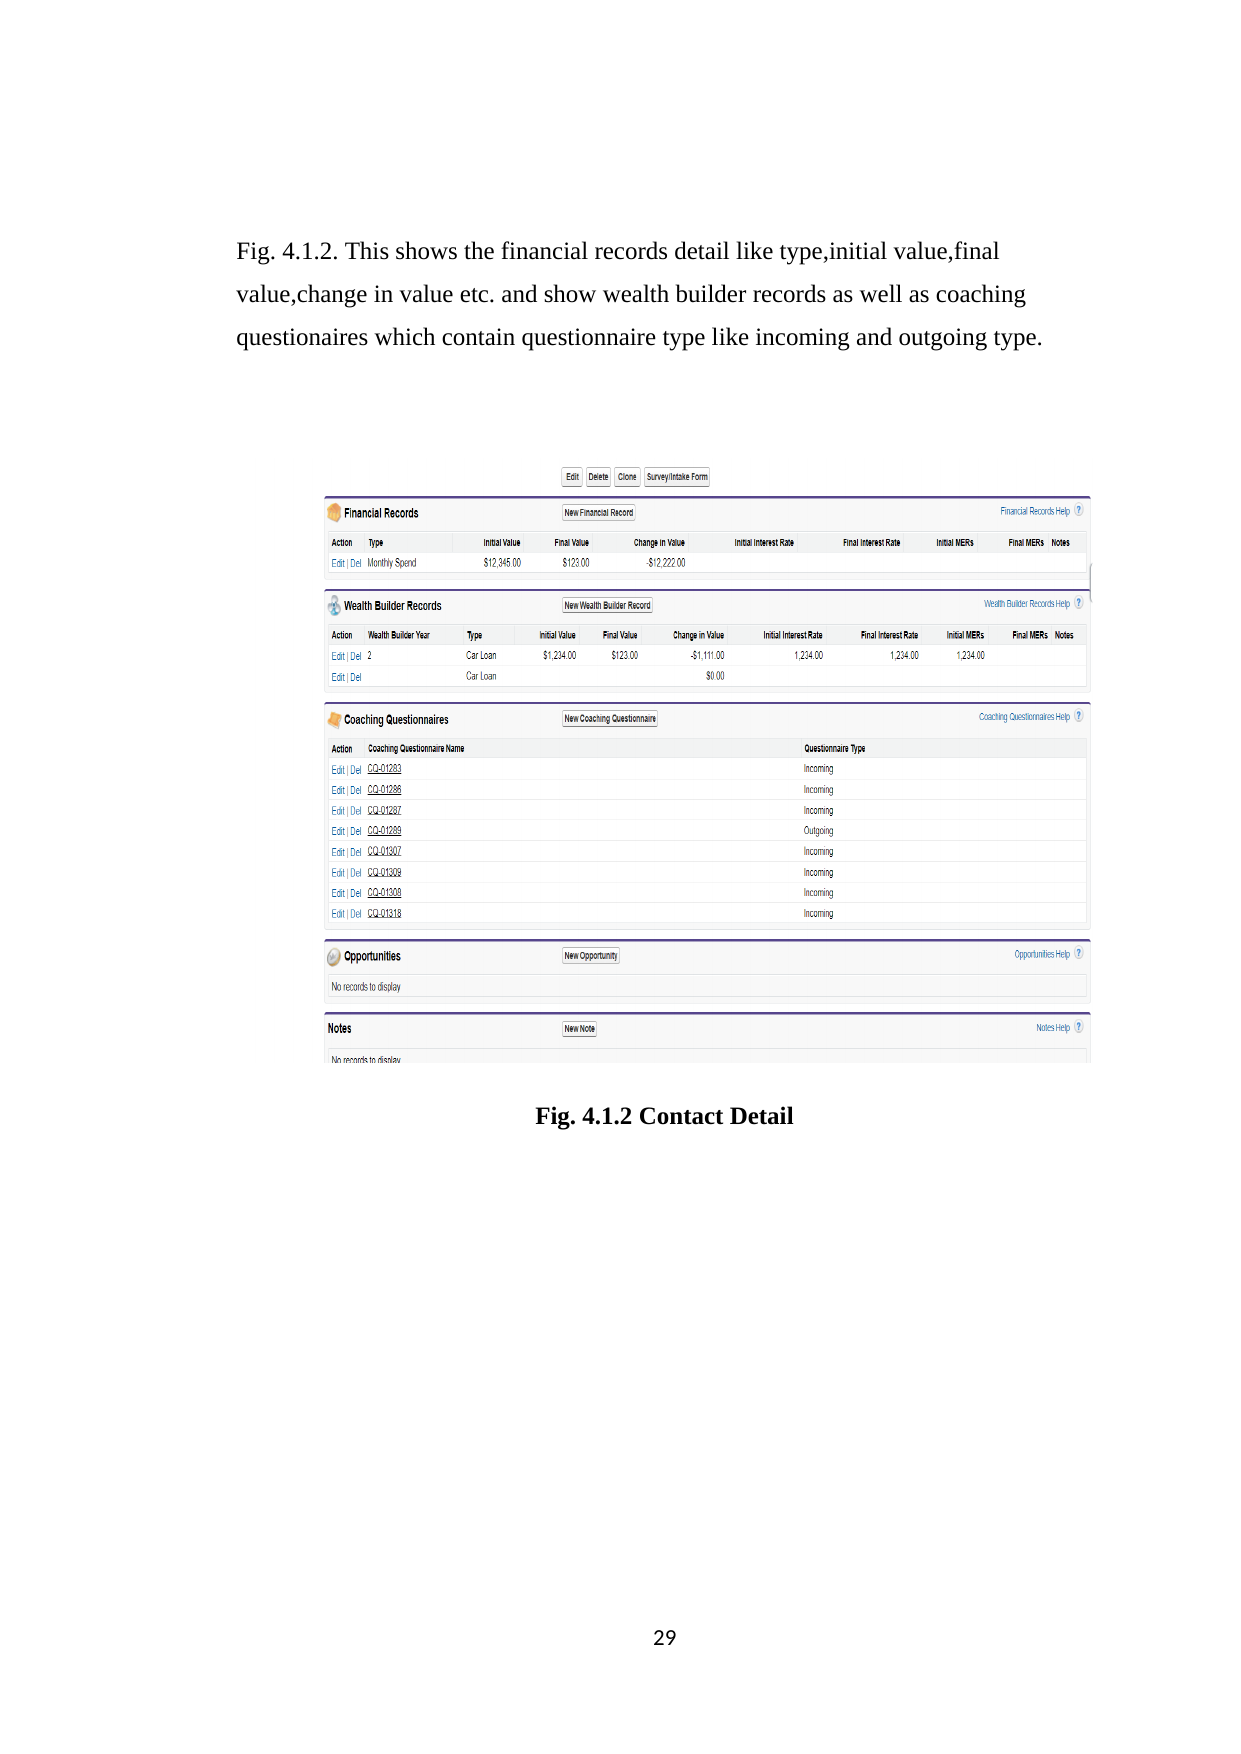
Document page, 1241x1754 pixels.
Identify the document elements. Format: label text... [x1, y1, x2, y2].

picture [236, 458, 1093, 1063]
text Fig. 4.1.2. This shows the financial records detail like type,initial value,final value,change in value etc. and show wealth builder records as well as coaching questionaires which contain questionnaire type like incoming and outgoing type. [236, 236, 1092, 351]
text Fig. 4.1.2 Contact Detail [236, 1101, 1092, 1130]
